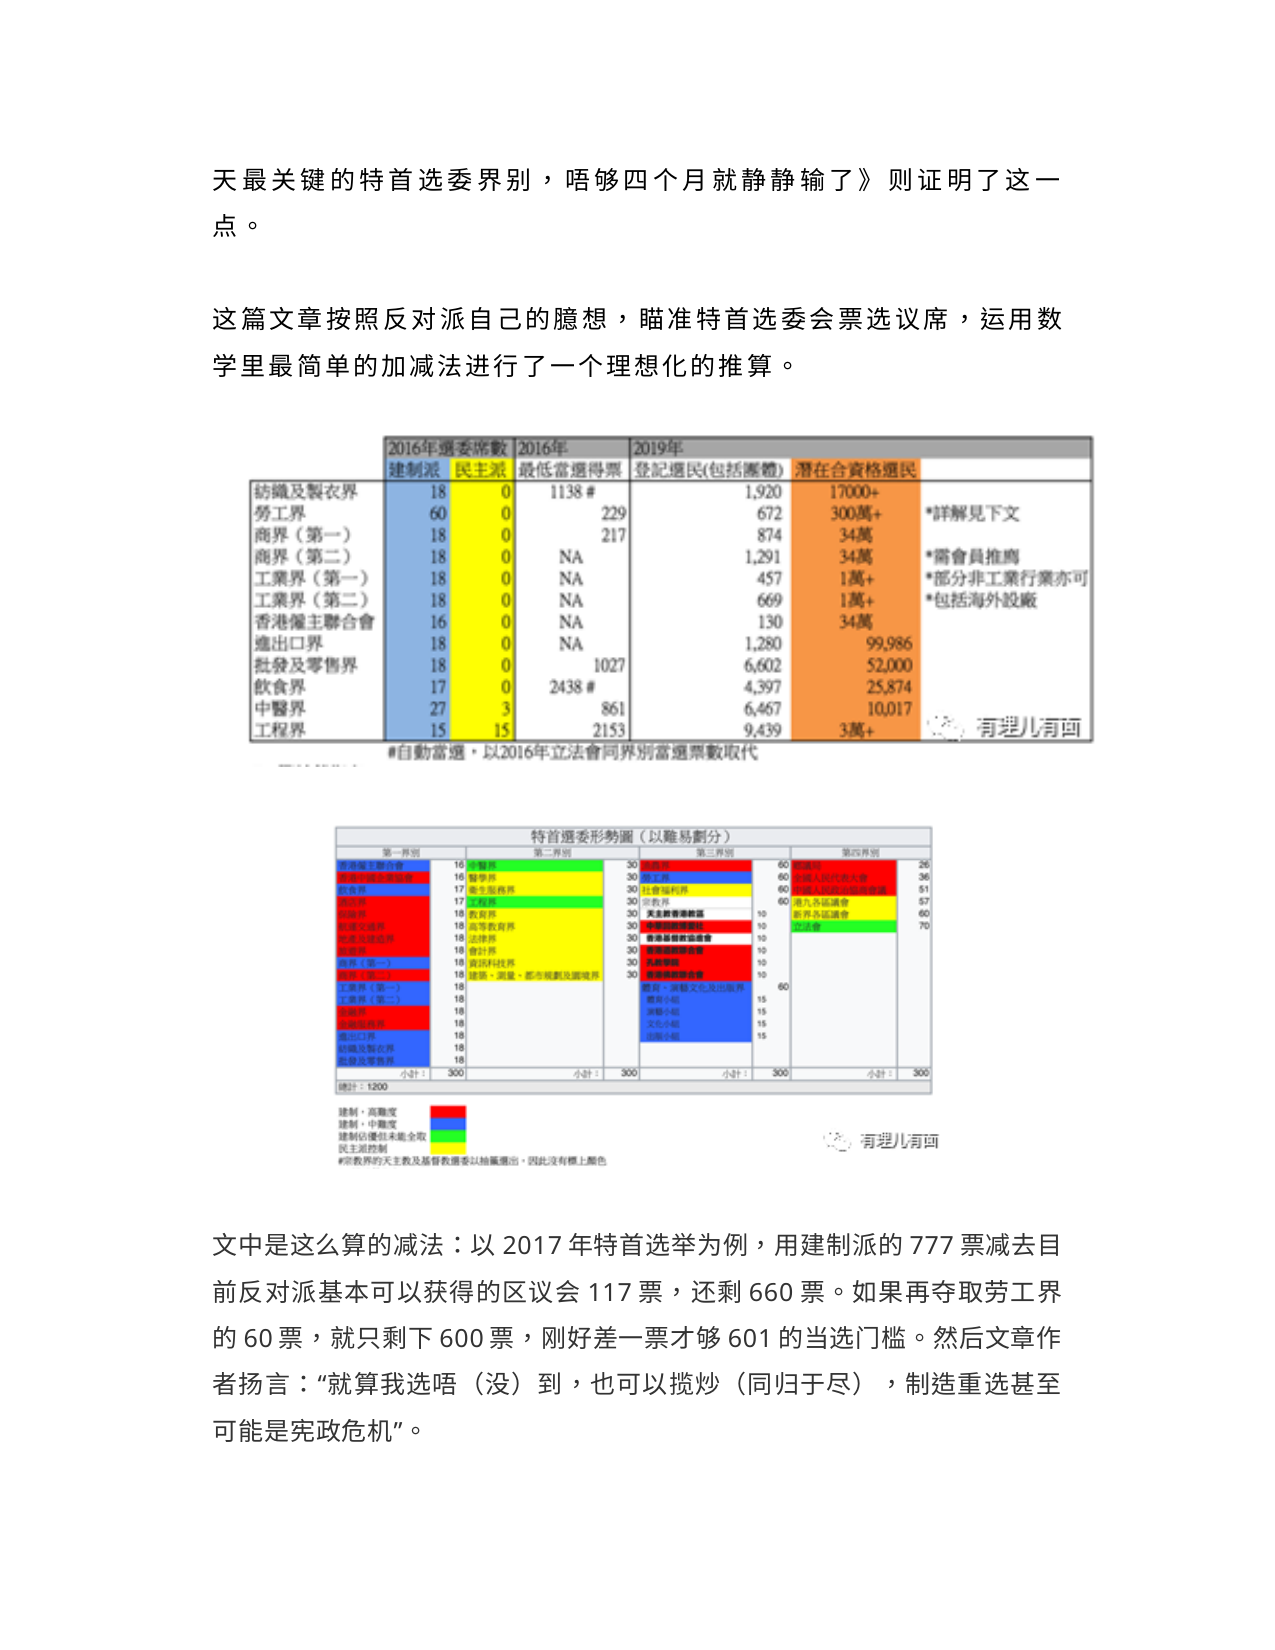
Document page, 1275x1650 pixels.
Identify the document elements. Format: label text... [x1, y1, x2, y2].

text 这篇文章按照反对派自己的臆想，瞄准特首选委会票选议席，运用数学里最简单的加减法进行了一个理想化的推算。 [212, 289, 1062, 382]
picture [317, 812, 958, 1169]
text 文中是这么算的减法：以2017年特首选举为例，用建制派的777票减去目前反对派基本可以获得的区议会117票，还剩660票。如果再夺取劳工界的60票，就只剩下600票，刚好差一票才够601的当选门槛。然后文章作者扬言：“就算我选唔（没）到，也可以揽炒（同归于尽），制造重选甚至可能是宪政危机”。 [212, 1215, 1062, 1448]
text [212, 150, 1062, 243]
picture [231, 428, 1109, 767]
